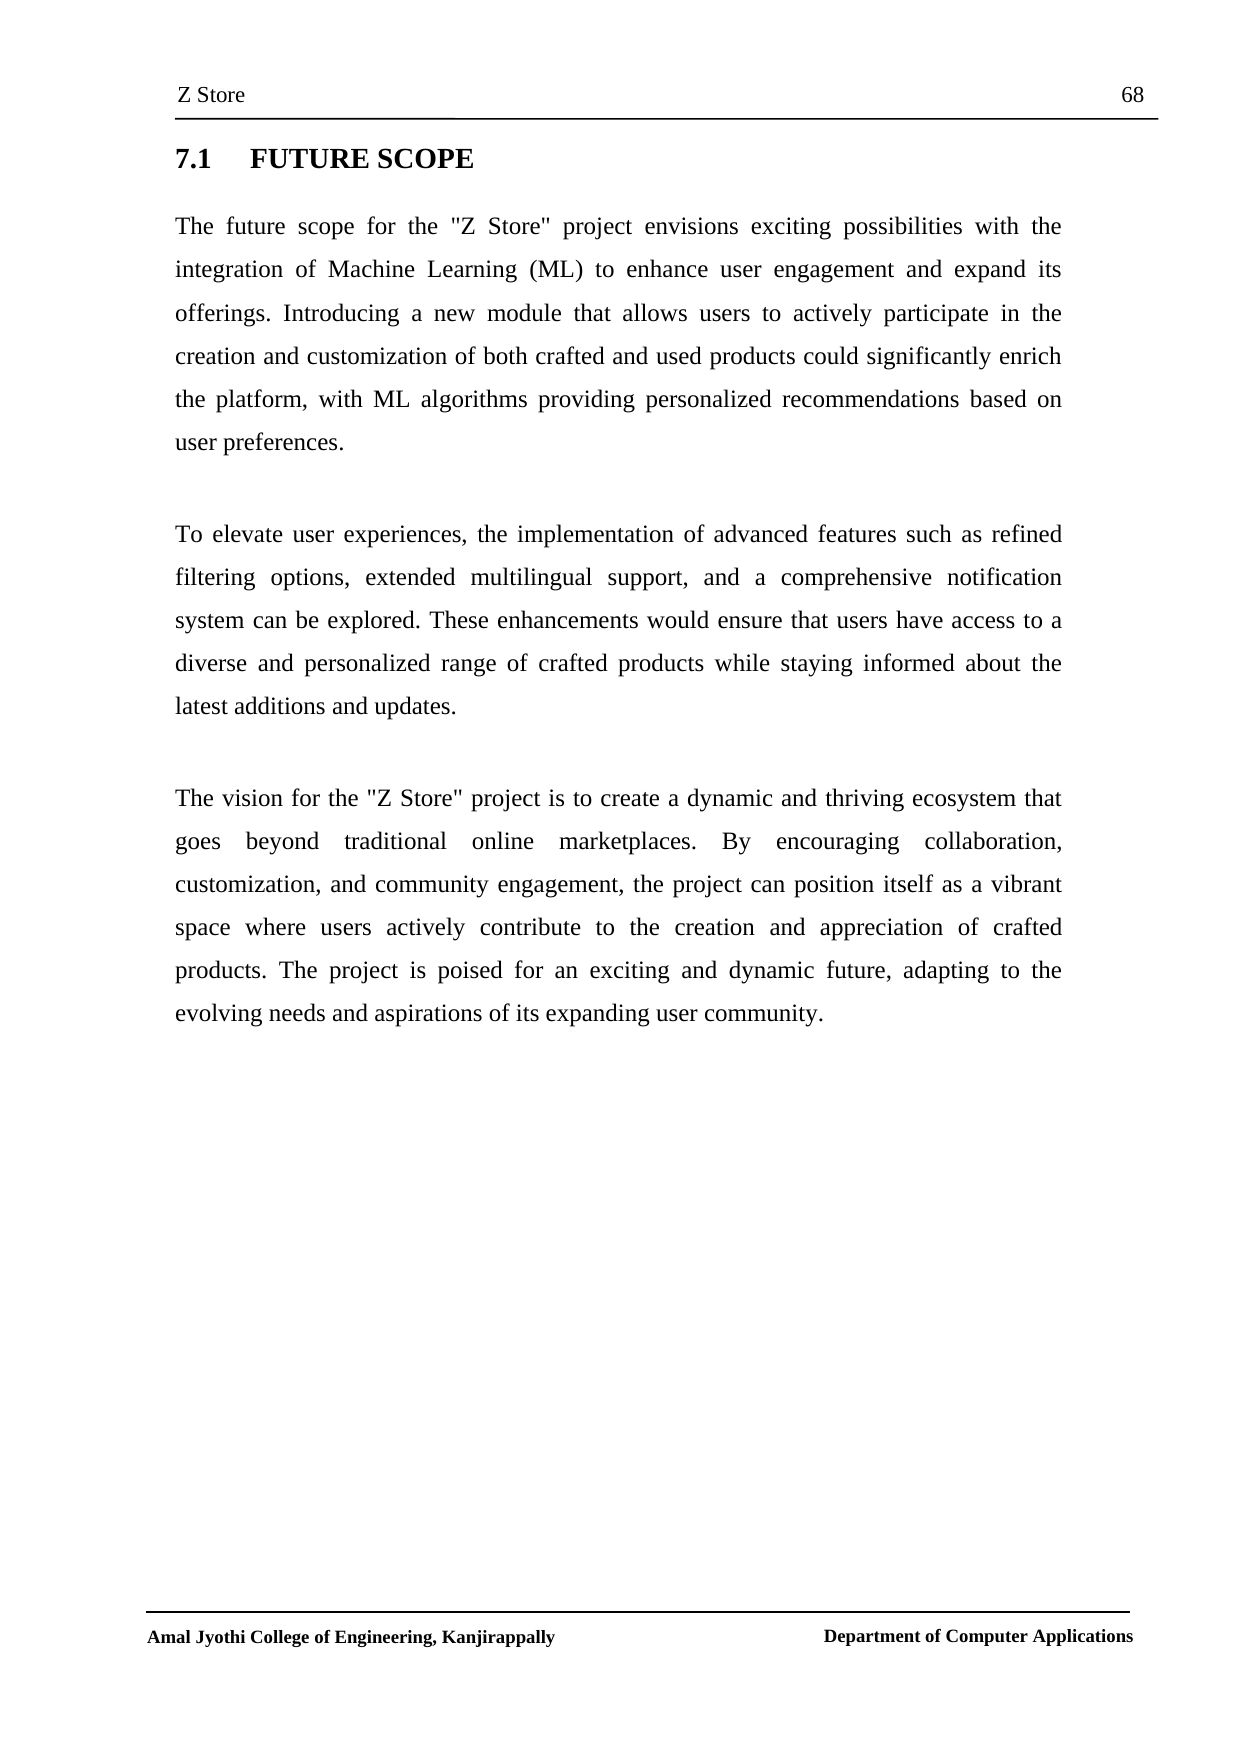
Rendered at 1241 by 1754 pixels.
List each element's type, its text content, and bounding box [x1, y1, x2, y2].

list FUTURE SCOPE [175, 142, 1149, 175]
list The vision for the "Z Store" project is to create a dynamic and thriving ecosystem that goes beyond traditional online marketplaces. By encouraging collaboration, customization, and community engagement, the project can position itself as a vibrant space where users actively contribute to the creation and appreciation of crafted products. The project is poised for an exciting and dynamic future, adapting to the evolving needs and aspirations of its expanding user community. [175, 783, 1063, 1027]
list To elevate user experiences, the implementation of advanced features such as refined filtering options, extended multilingual support, and a comprehensive notification system can be explored. These enhancements would ensure that users have access to a diverse and personalized range of crafted products while staying informed about the latest additions and updates. [175, 519, 1063, 720]
list The future scope for the "Z Store" project envisions exciting possibilities with the integration of Machine Learning (ML) to enhance user engagement and expand its offerings. Introducing a new module that allows users to actively participate in the creation and customization of both crafted and used products could significantly enrich the platform, with ML algorithms providing personalized recommendations based on user preferences. [175, 211, 1063, 456]
